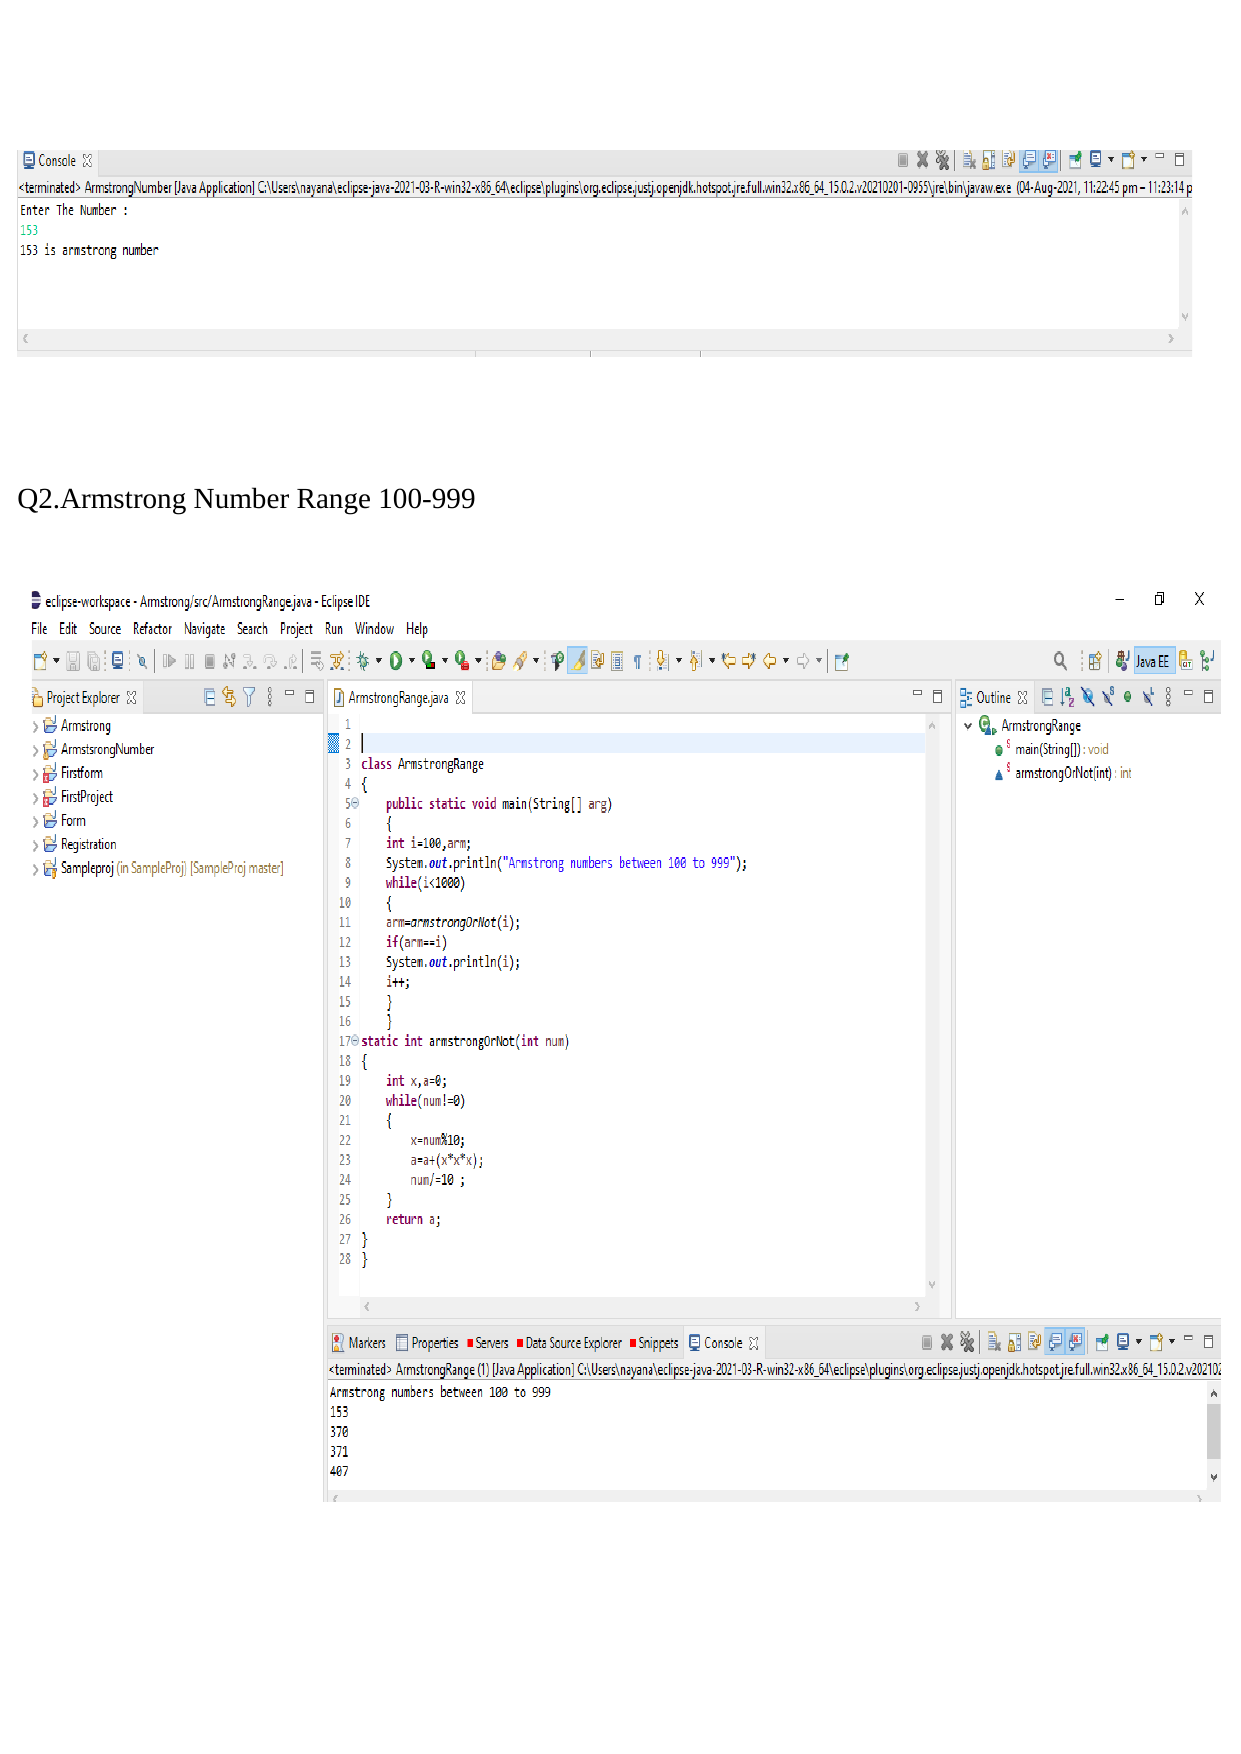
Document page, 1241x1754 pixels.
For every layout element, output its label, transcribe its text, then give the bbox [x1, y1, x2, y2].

picture [17, 150, 1193, 357]
picture [31, 586, 1221, 1502]
text Q2.Armstrong Number Range 100-999 [17, 481, 1090, 514]
